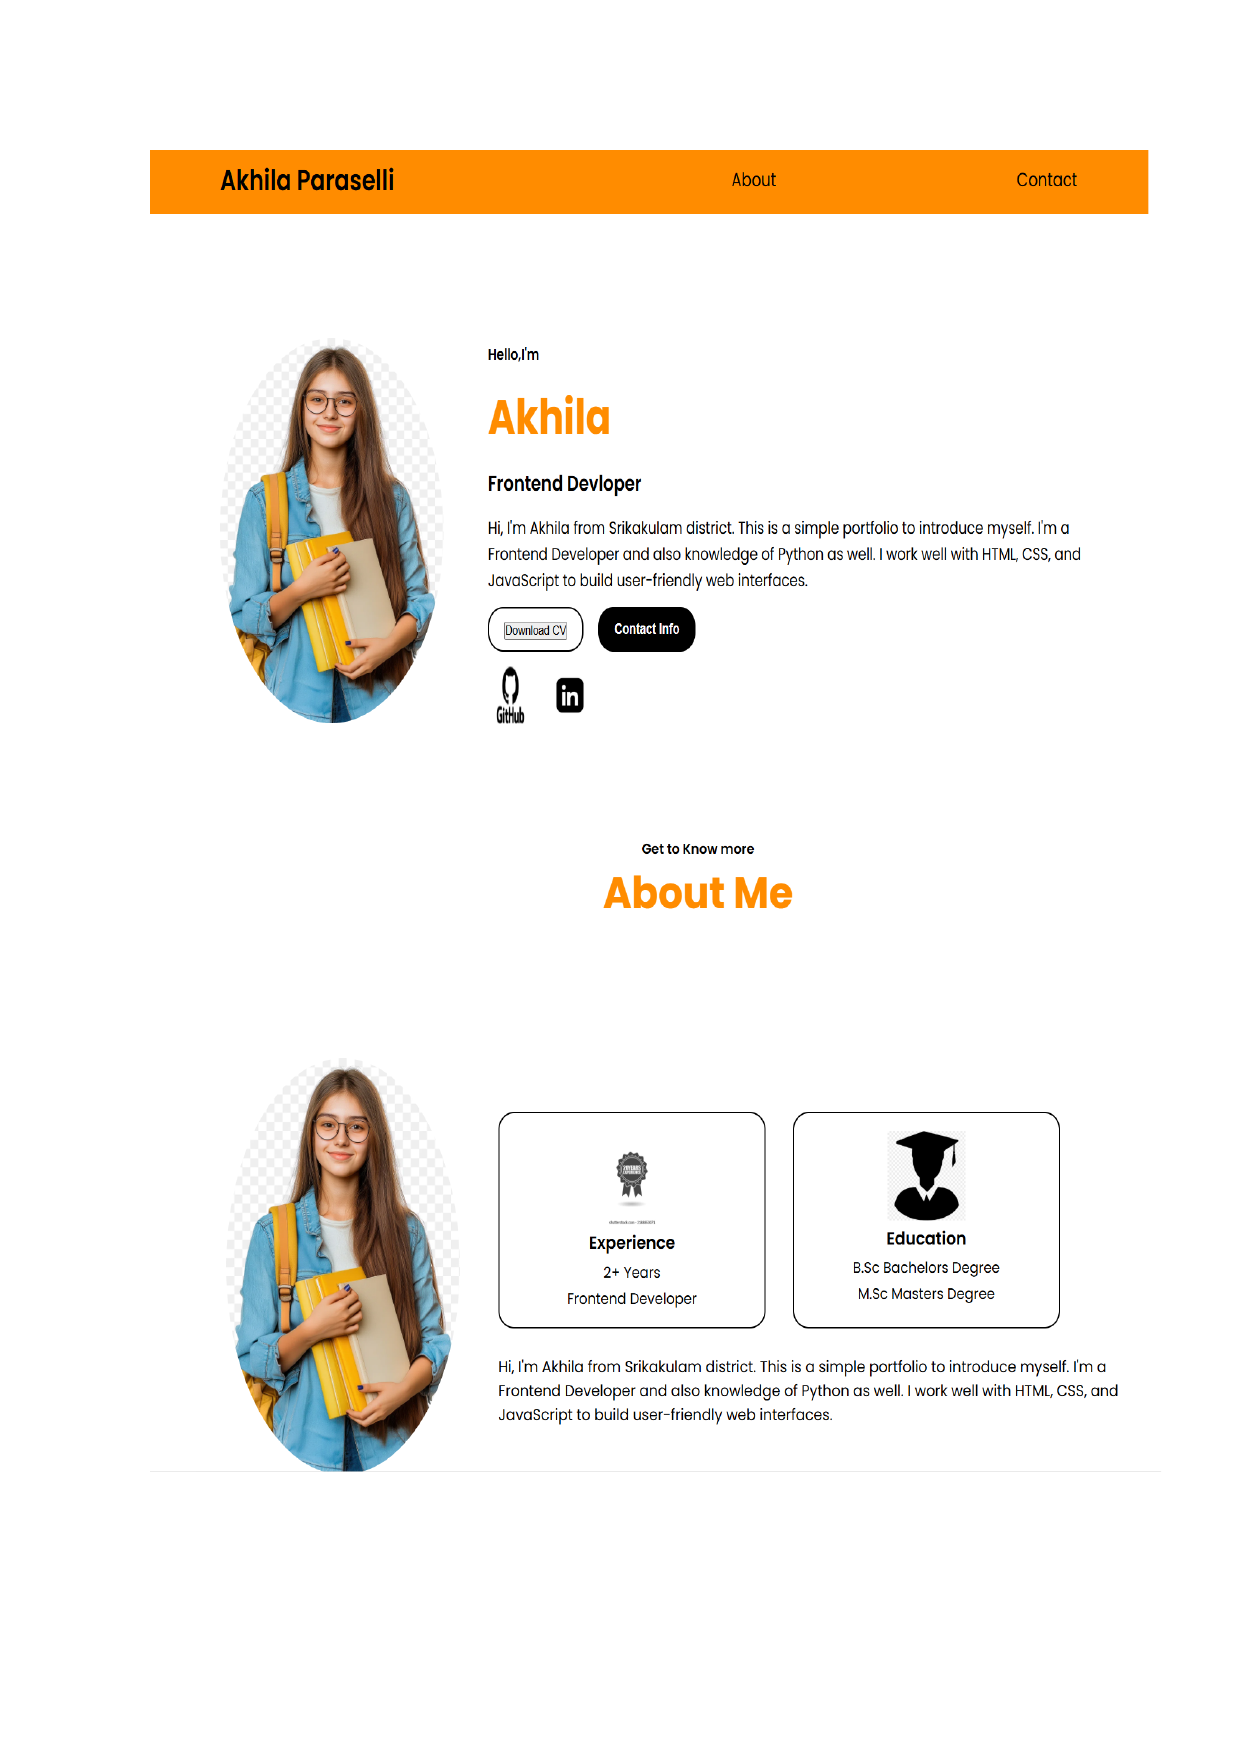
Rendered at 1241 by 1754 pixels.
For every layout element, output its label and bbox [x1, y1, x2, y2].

picture [150, 840, 1162, 1472]
picture [150, 150, 1149, 820]
